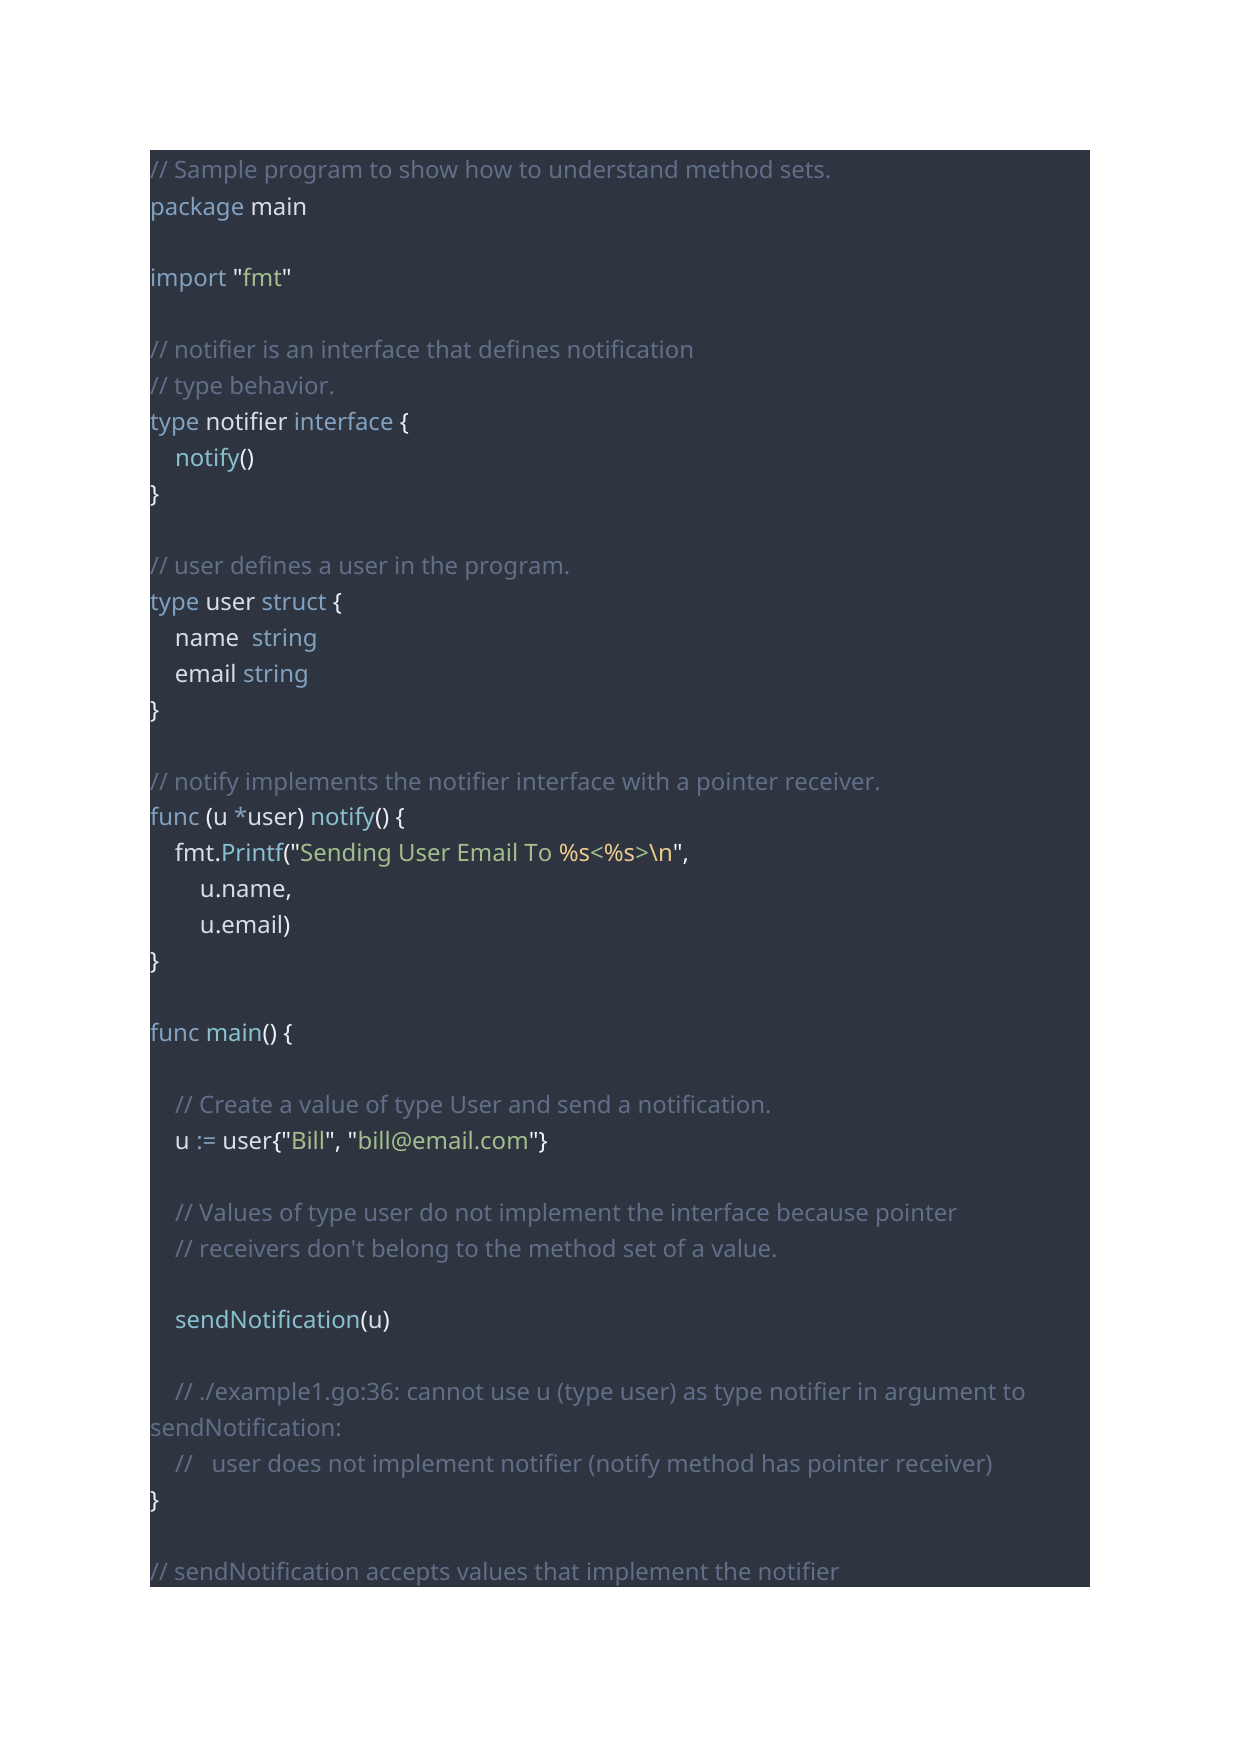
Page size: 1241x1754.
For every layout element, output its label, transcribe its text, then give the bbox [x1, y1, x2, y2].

text // type behavior. [150, 366, 1090, 402]
text // notify implements the notifier interface with a pointer receiver. [150, 761, 1090, 797]
text type notifier interface { [150, 402, 1090, 437]
text type user struct { [150, 581, 1090, 617]
text email string [150, 653, 1090, 689]
text notify() [150, 437, 1090, 473]
text // Create a value of type User and send a notification. [150, 1084, 1090, 1120]
text package main [150, 186, 1090, 222]
text // ./example1.go:36: cannot use u (type user) as type notifier in argument to sendNotification: [150, 1372, 1090, 1444]
text } [150, 1480, 1090, 1516]
text // notifier is an interface that defines notification [150, 330, 1090, 366]
text // user does not implement notifier (notify method has pointer receiver) [150, 1444, 1090, 1480]
text // receivers don't belong to the method set of a value. [150, 1228, 1090, 1264]
text // user defines a user in the program. [150, 545, 1090, 581]
text u.name, [150, 869, 1090, 905]
text func (u *user) notify() { [150, 797, 1090, 833]
text sendNotification(u) [150, 1300, 1090, 1336]
text // Values of type user do not implement the interface because pointer [150, 1192, 1090, 1228]
text name string [150, 617, 1090, 653]
text } [150, 941, 1090, 977]
text // sendNotification accepts values that implement the notifier [150, 1552, 1090, 1587]
text u := user{"Bill", "bill@email.com"} [150, 1120, 1090, 1156]
text func main() { [150, 1012, 1090, 1048]
text u.email) [150, 905, 1090, 941]
text } [150, 689, 1090, 725]
text fmt.Printf("Sending User Email To %s<%s>\n", [150, 833, 1090, 869]
text // Sample program to show how to understand method sets. [150, 150, 1090, 186]
text } [150, 473, 1090, 509]
text import "fmt" [150, 258, 1090, 294]
